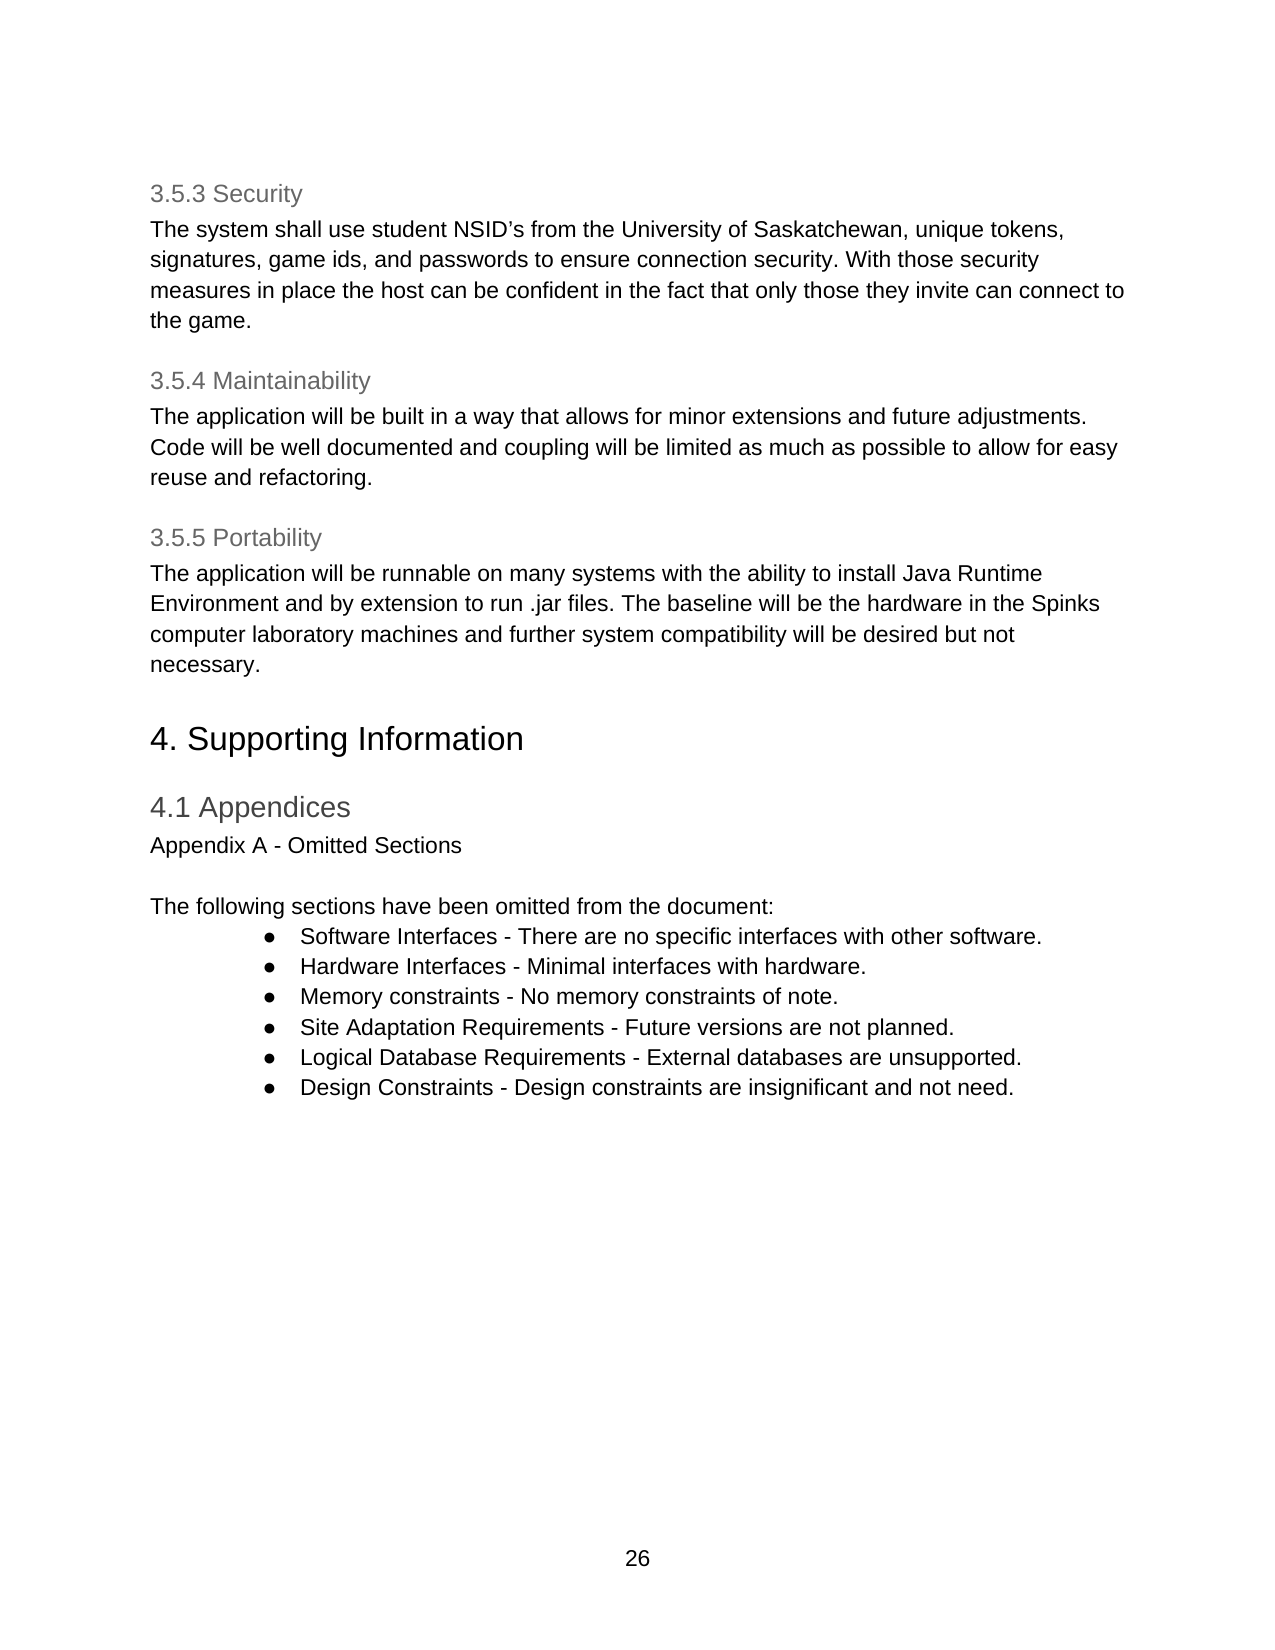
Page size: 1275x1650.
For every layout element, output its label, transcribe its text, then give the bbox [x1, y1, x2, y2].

text The application will be built in a way that allows for minor extensions and future adjustments. Code will be well documented and coupling will be limited as much as possible to allow for easy reuse and refactoring. [150, 403, 1125, 490]
subtitle 3.5.5 Portability [150, 523, 1125, 552]
list Hardware Interfaces - Minimal interfaces with hardware. [262, 953, 1125, 979]
text Appendix A - Omitted Sections [150, 832, 1125, 858]
subtitle 3.5.3 Security [150, 179, 1125, 208]
list Logical Database Requirements - External databases are unsupported. [262, 1044, 1125, 1070]
text The following sections have been omitted from the document: [150, 893, 1125, 919]
subtitle 3.5.4 Maintainability [150, 366, 1125, 395]
text The system shall use student NSID’s from the University of Saskatchewan, unique tokens, signatures, game ids, and passwords to ensure connection security. With those security measures in place the host can be confident in the fact that only those they invite can connect to the game. [150, 216, 1125, 333]
subtitle 4. Supporting Information [150, 718, 1125, 757]
text The application will be runnable on many systems with the ability to install Java Runtime Environment and by extension to run .jar files. The baseline will be the hardware in the Spinks computer laboratory machines and further system compatibility will be desired but not necessary. [150, 560, 1125, 677]
list Design Constraints - Design constraints are insignificant and not need. [262, 1074, 1125, 1100]
subtitle 4.1 Appendices [150, 790, 1125, 824]
list Memory constraints - No memory constraints of note. [262, 983, 1125, 1009]
list Site Adaptation Requirements - Future versions are not planned. [262, 1013, 1125, 1040]
list Software Interfaces - There are no specific interfaces with other software. [262, 923, 1125, 949]
